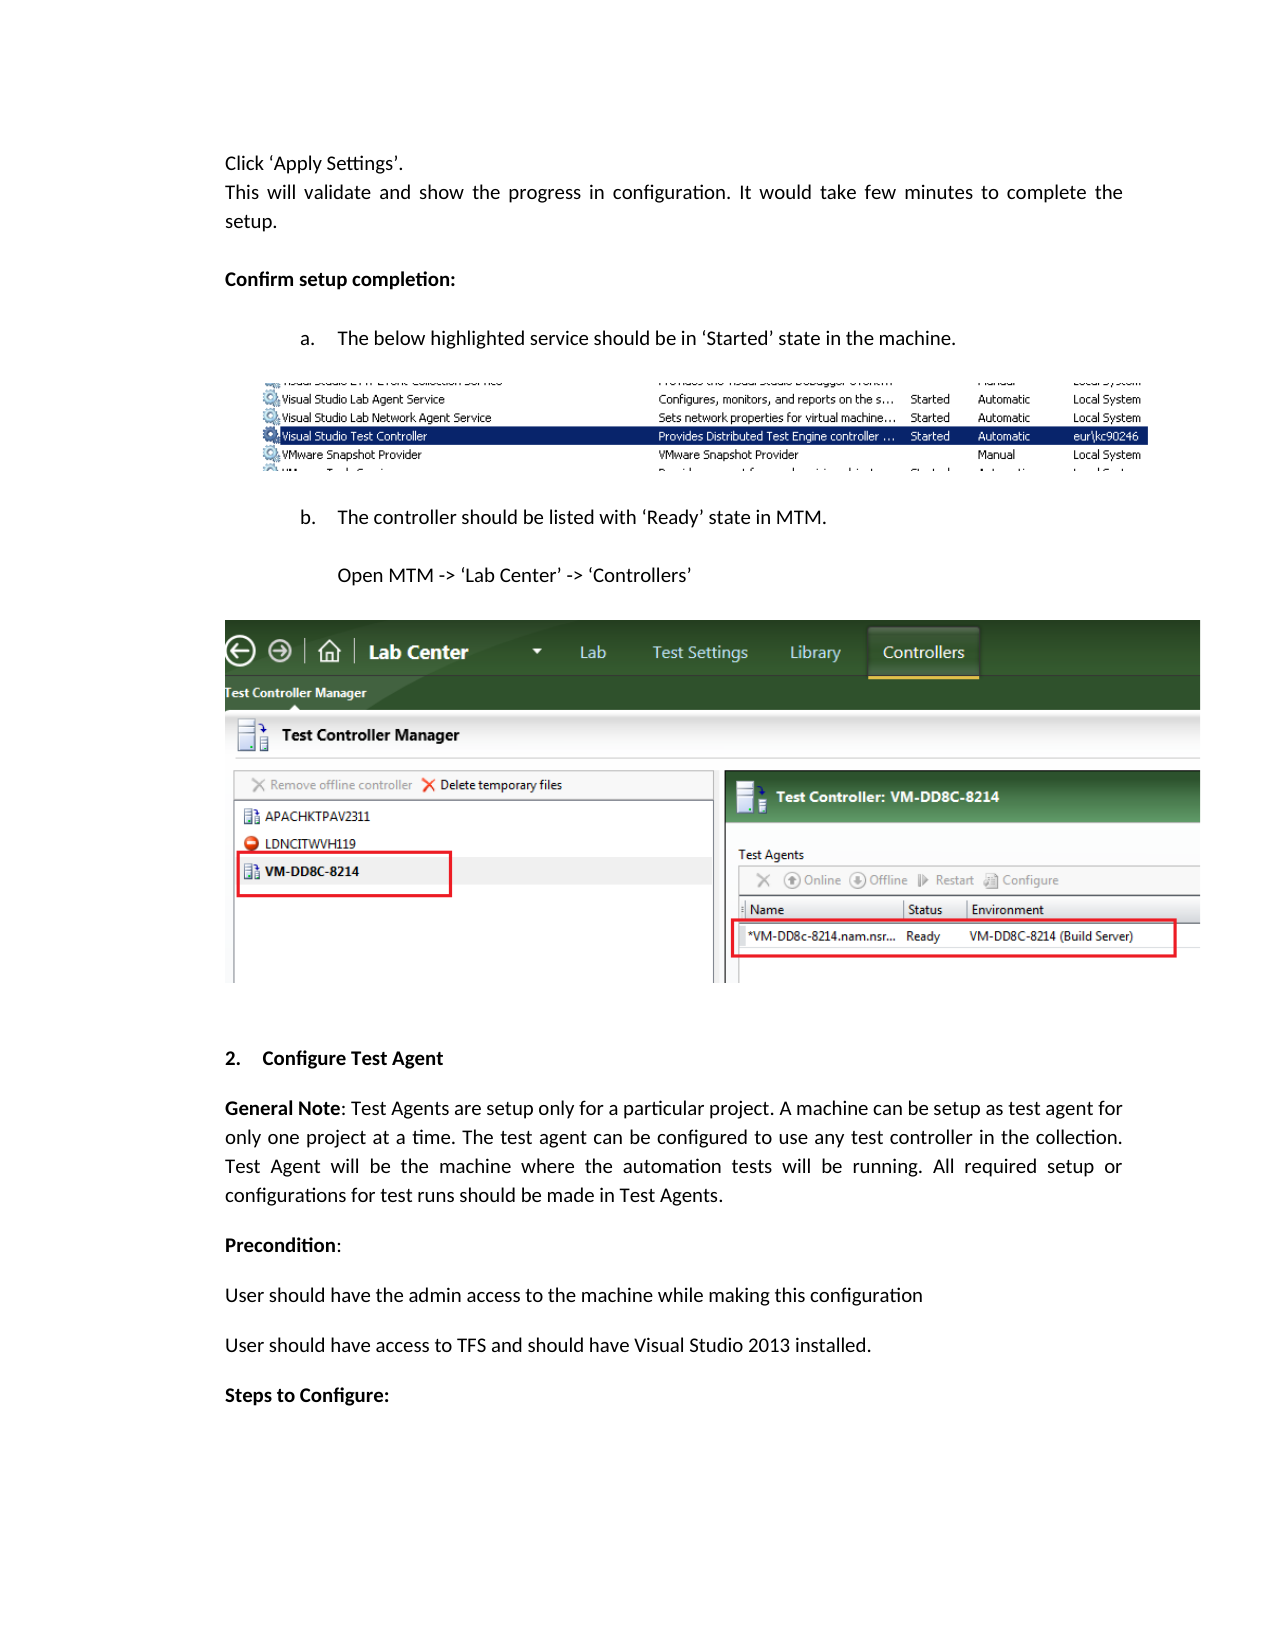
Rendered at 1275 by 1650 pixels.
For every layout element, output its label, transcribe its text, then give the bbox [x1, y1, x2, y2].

list Click ‘Apply Settings’. [225, 150, 1125, 175]
text General Note: Test Agents are setup only for a particular project. A machine can be setup as test agent for only one project at a time. The test agent can be configured to use any test controller in the collection. Test Agent will be the machine where the automation tests will be running. All required setup or configurations for test runs should be made in Test Agents. [225, 1095, 1125, 1208]
list This will validate and show the progress in configuration. It would take few minutes to complete the setup. [225, 179, 1125, 234]
picture [225, 620, 1200, 983]
text Precondition: [225, 1232, 1125, 1258]
picture [225, 383, 1199, 471]
list Confirm setup completion: [225, 267, 1125, 292]
text User should have access to TFS and should have Visual Studio 2013 installed. [225, 1332, 1125, 1358]
text User should have the admin access to the machine while making this configuration [225, 1282, 1125, 1308]
list The controller should be listed with ‘Ready’ state in MTM. [300, 504, 1125, 529]
text Steps to Configure: [225, 1382, 1125, 1408]
list Open MTM -> ‘Lab Center’ -> ‘Controllers’ [337, 562, 1125, 588]
list Configure Test Agent [225, 1045, 1125, 1070]
list The below highlighted service should be in ‘Started’ state in the machine. [300, 325, 1125, 350]
